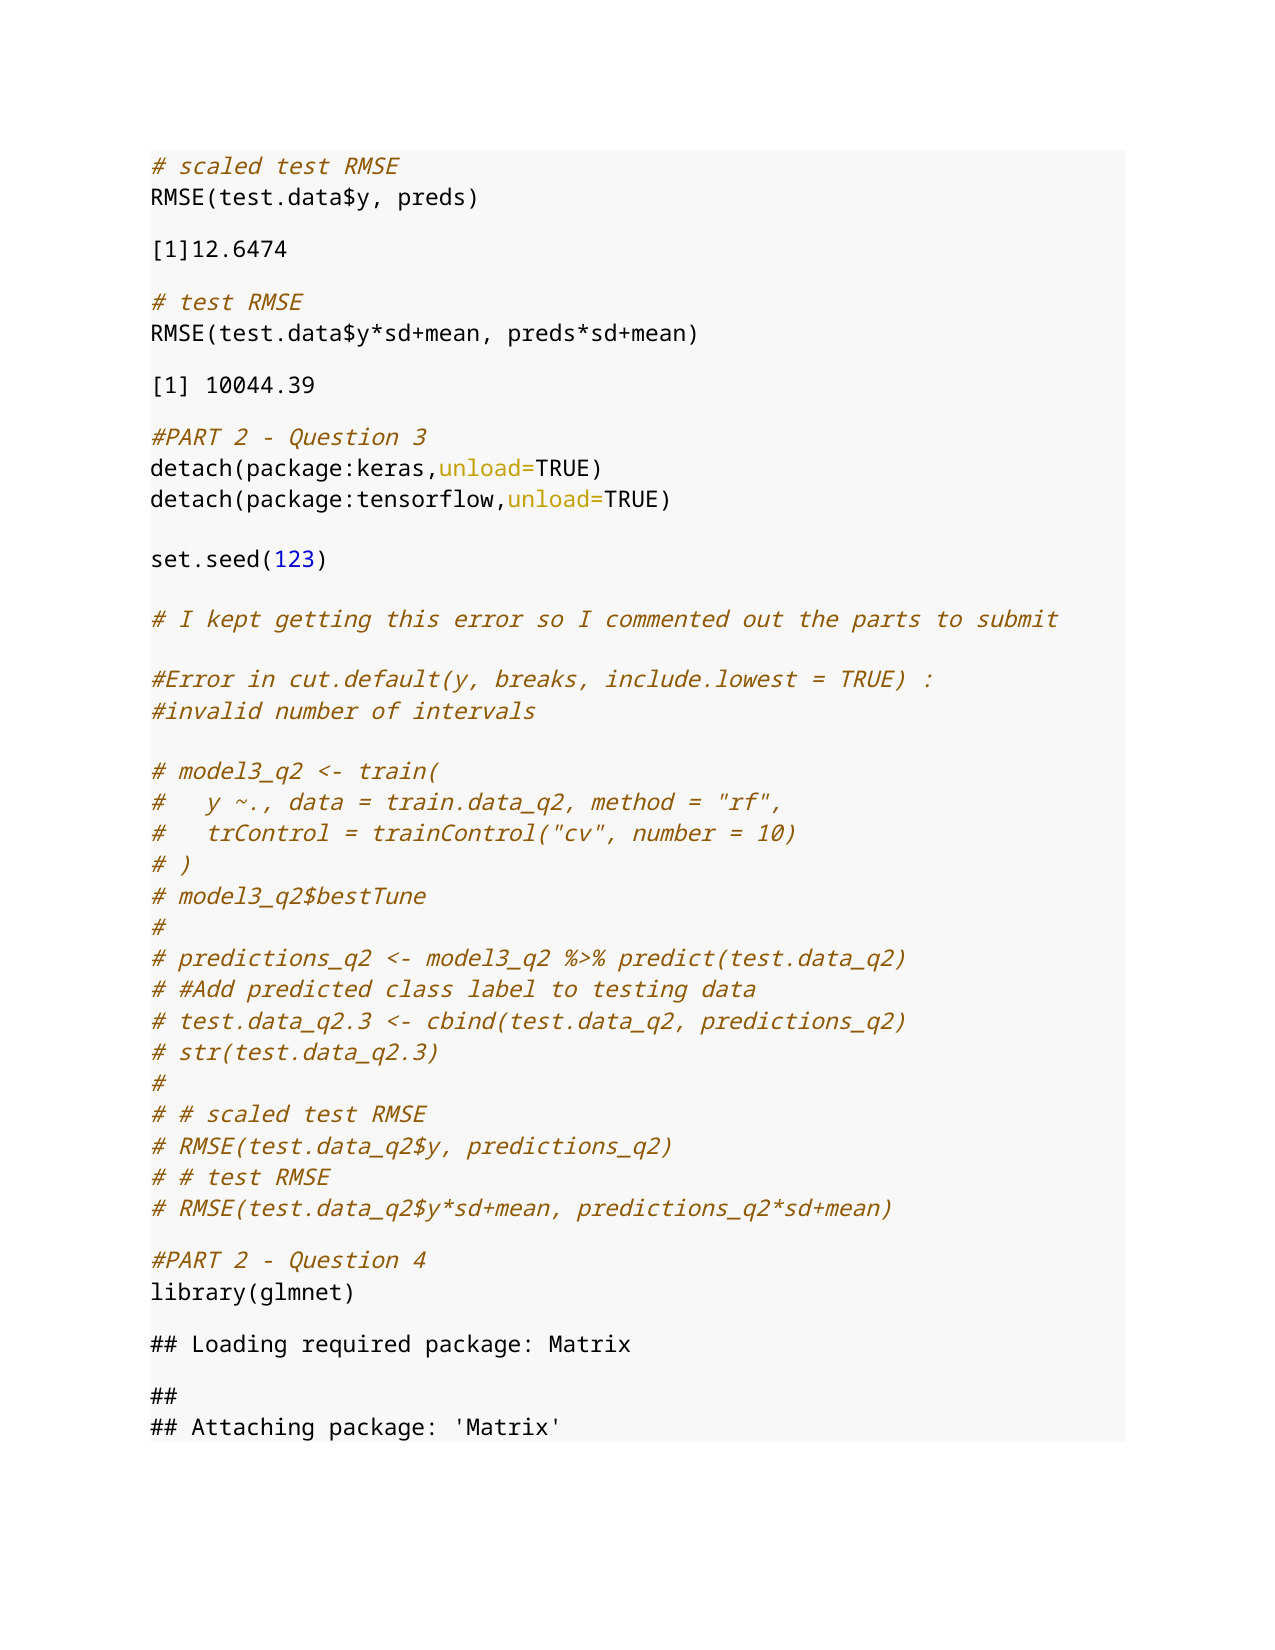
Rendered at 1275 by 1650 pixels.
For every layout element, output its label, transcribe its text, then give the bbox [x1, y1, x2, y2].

text ## ## Attaching package: 'Matrix' [150, 1379, 1125, 1442]
text #PART 2 - Question 3 detach(package:keras,unload=TRUE) detach(package:tensorflow,unload=TRUE) set.seed(123) # I kept getting this error so I commented out the parts to submit #Error in cut.default(y, breaks, include.lowest = TRUE) : #invalid number of intervals # model3_q2 <- train( # y ~., data = train.data_q2, method = "rf", # trControl = trainControl("cv", number = 10) # ) # model3_q2$bestTune # # predictions_q2 <- model3_q2 %>% predict(test.data_q2) # #Add predicted class label to testing data # test.data_q2.3 <- cbind(test.data_q2, predictions_q2) # str(test.data_q2.3) # # # scaled test RMSE # RMSE(test.data_q2$y, predictions_q2) # # test RMSE # RMSE(test.data_q2$y*sd+mean, predictions_q2*sd+mean) [150, 421, 1125, 1223]
text # test RMSE RMSE(test.data$y*sd+mean, preds*sd+mean) [301, 285, 1125, 348]
text #PART 2 - Question 4 library(glmnet) [356, 1244, 1125, 1307]
text [1]12.6474 [150, 233, 1125, 264]
text preds <- predict(model, test_x) # scaled test RMSE RMSE(test.data$y, preds) [397, 150, 1125, 212]
text ## Loading required package: Matrix [150, 1327, 1125, 1359]
text [1] 10044.39 [150, 369, 1125, 400]
